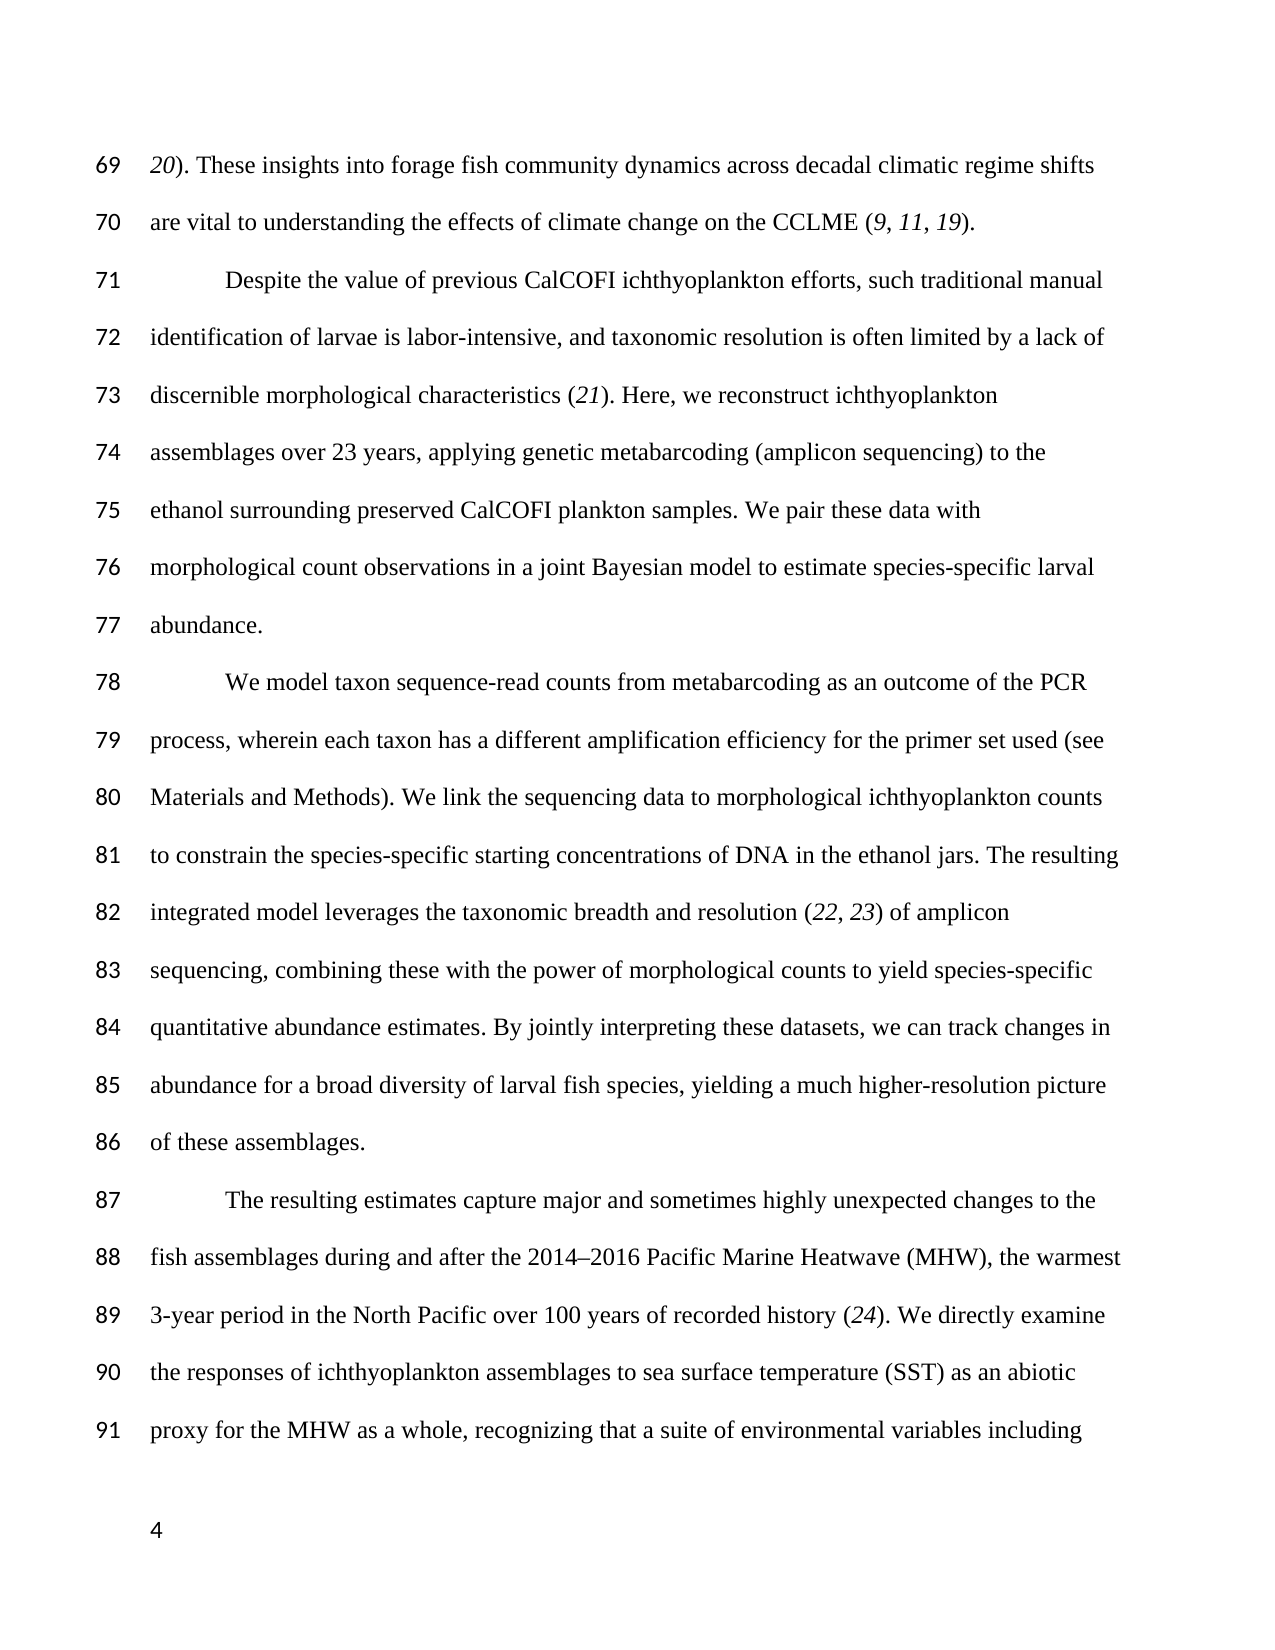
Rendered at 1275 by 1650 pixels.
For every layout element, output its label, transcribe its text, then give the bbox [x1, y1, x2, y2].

text We model taxon sequence-read counts from metabarcoding as an outcome of the PCR process, wherein each taxon has a different amplification efficiency for the primer set used (see Materials and Methods). We link the sequencing data to morphological ichthyoplankton counts to constrain the species-specific starting concentrations of DNA in the ethanol jars. The resulting integrated model leverages the taxonomic breadth and resolution (22, 23) of amplicon sequencing, combining these with the power of morphological counts to yield species-specific quantitative abundance estimates. By jointly interpreting these datasets, we can track changes in abundance for a broad diversity of larval fish species, yielding a much higher-resolution picture of these assemblages. [150, 667, 1125, 1156]
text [150, 150, 1125, 236]
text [150, 1185, 1125, 1444]
text Despite the value of previous CalCOFI ichthyoplankton efforts, such traditional manual identification of larvae is labor-intensive, and taxonomic resolution is often limited by a lack of discernible morphological characteristics (21). Here, we reconstruct ichthyoplankton assemblages over 23 years, applying genetic metabarcoding (amplicon sequencing) to the ethanol surrounding preserved CalCOFI plankton samples. We pair these data with morphological count observations in a joint Bayesian model to estimate species-specific larval abundance. [150, 265, 1125, 639]
